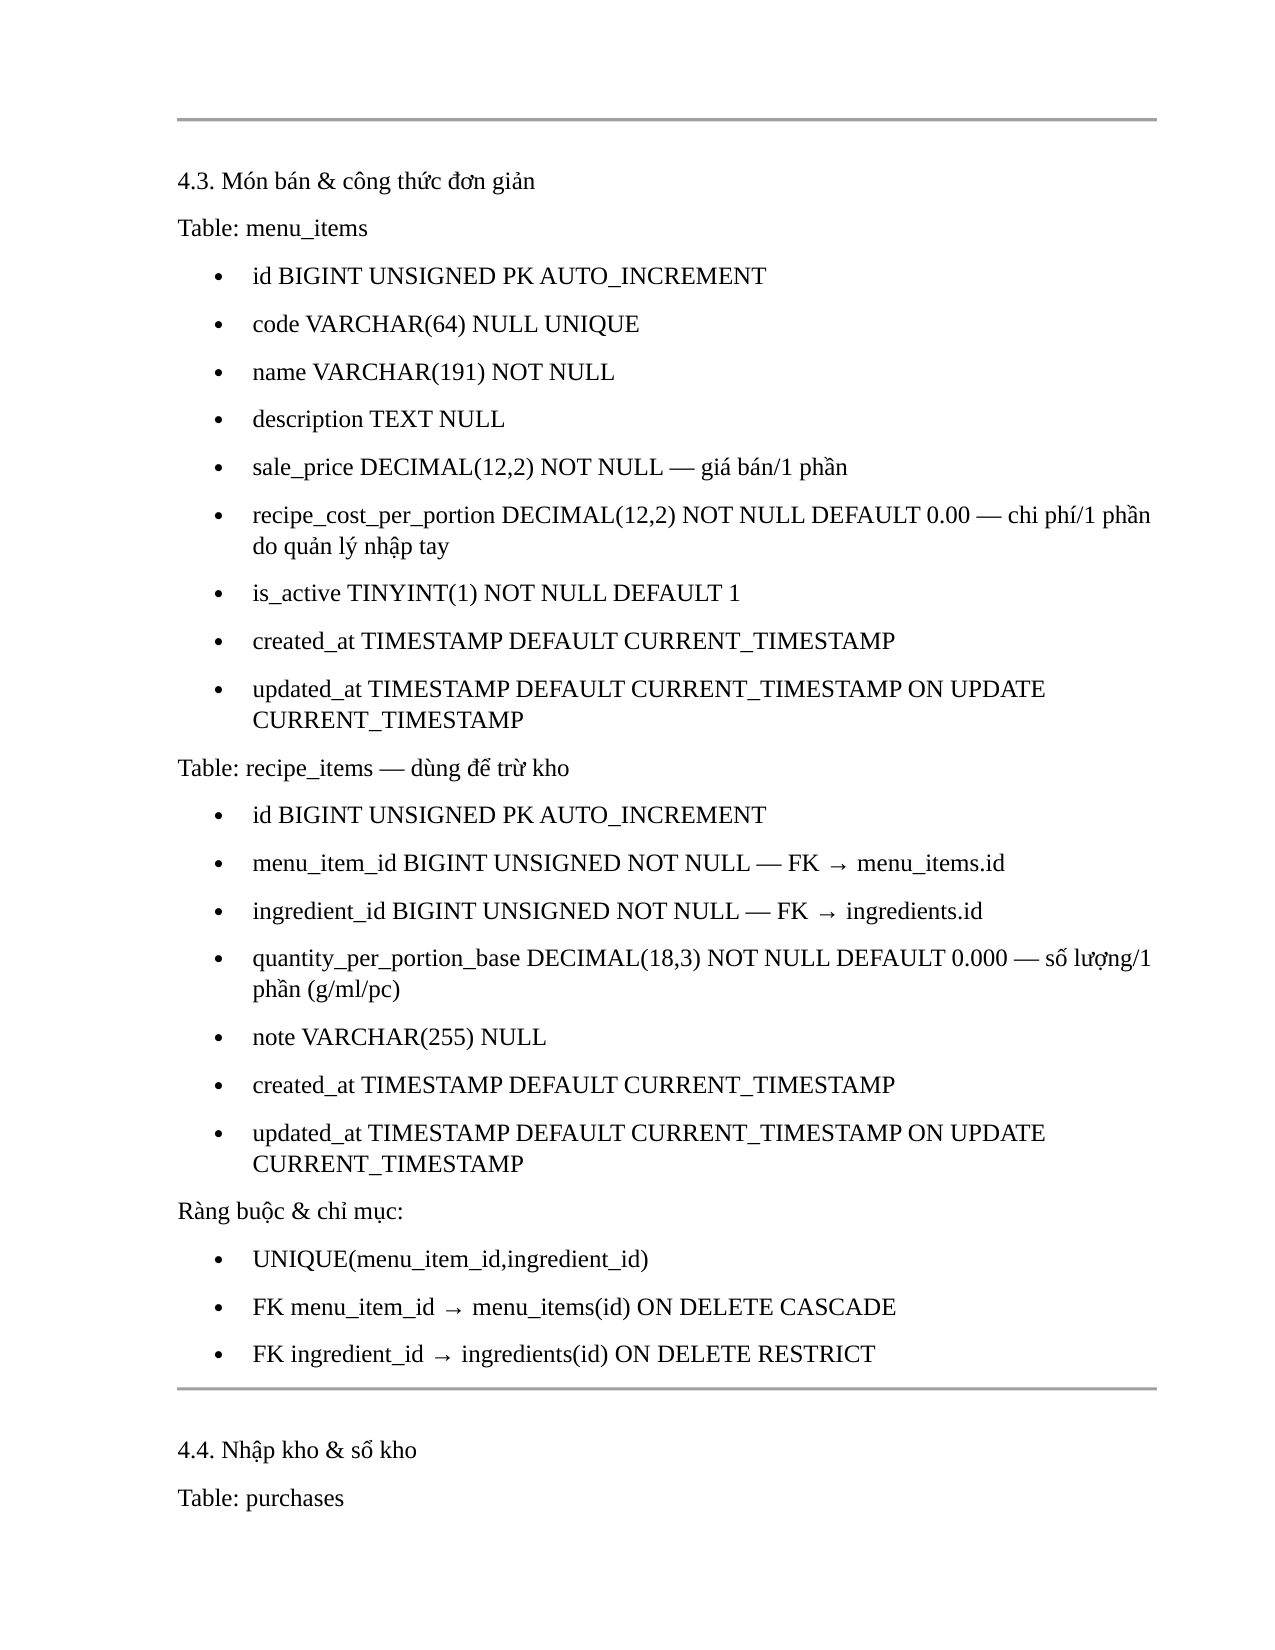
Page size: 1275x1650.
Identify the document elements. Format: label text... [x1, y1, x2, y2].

list updated_at TIMESTAMP DEFAULT CURRENT_TIMESTAMP ON UPDATE CURRENT_TIMESTAMP [215, 674, 1157, 734]
list quantity_per_portion_base DECIMAL(18,3) NOT NULL DEFAULT 0.000 — số lượng/1 phần (g/ml/pc) [215, 943, 1157, 1003]
list code VARCHAR(64) NULL UNIQUE [215, 309, 1157, 338]
list FK ingredient_id → ingredients(id) ON DELETE RESTRICT [215, 1339, 1157, 1368]
list FK menu_item_id → menu_items(id) ON DELETE CASCADE [215, 1292, 1157, 1321]
list recipe_cost_per_portion DECIMAL(12,2) NOT NULL DEFAULT 0.00 — chi phí/1 phần do quản lý nhập tay [215, 500, 1157, 559]
list created_at TIMESTAMP DEFAULT CURRENT_TIMESTAMP [215, 1070, 1157, 1099]
text Table: purchases [177, 1483, 1157, 1511]
list name VARCHAR(191) NOT NULL [215, 357, 1157, 385]
list is_active TINYINT(1) NOT NULL DEFAULT 1 [215, 578, 1157, 607]
list ingredient_id BIGINT UNSIGNED NOT NULL — FK → ingredients.id [215, 896, 1157, 924]
text Table: recipe_items — dùng để trừ kho [177, 753, 1157, 781]
list UNIQUE(menu_item_id,ingredient_id) [215, 1244, 1157, 1273]
list id BIGINT UNSIGNED PK AUTO_INCREMENT [215, 261, 1157, 290]
list menu_item_id BIGINT UNSIGNED NOT NULL — FK → menu_items.id [215, 848, 1157, 877]
list id BIGINT UNSIGNED PK AUTO_INCREMENT [215, 800, 1157, 829]
list description TEXT NULL [215, 404, 1157, 433]
list note VARCHAR(255) NULL [215, 1022, 1157, 1051]
text Table: menu_items [177, 213, 1157, 242]
text 4.3. Món bán & công thức đơn giản [177, 166, 1157, 194]
list sale_price DECIMAL(12,2) NOT NULL — giá bán/1 phần [215, 452, 1157, 481]
list created_at TIMESTAMP DEFAULT CURRENT_TIMESTAMP [215, 626, 1157, 655]
text 4.4. Nhập kho & sổ kho [177, 1435, 1157, 1464]
list updated_at TIMESTAMP DEFAULT CURRENT_TIMESTAMP ON UPDATE CURRENT_TIMESTAMP [215, 1118, 1157, 1177]
text Ràng buộc & chỉ mục: [177, 1196, 1157, 1225]
